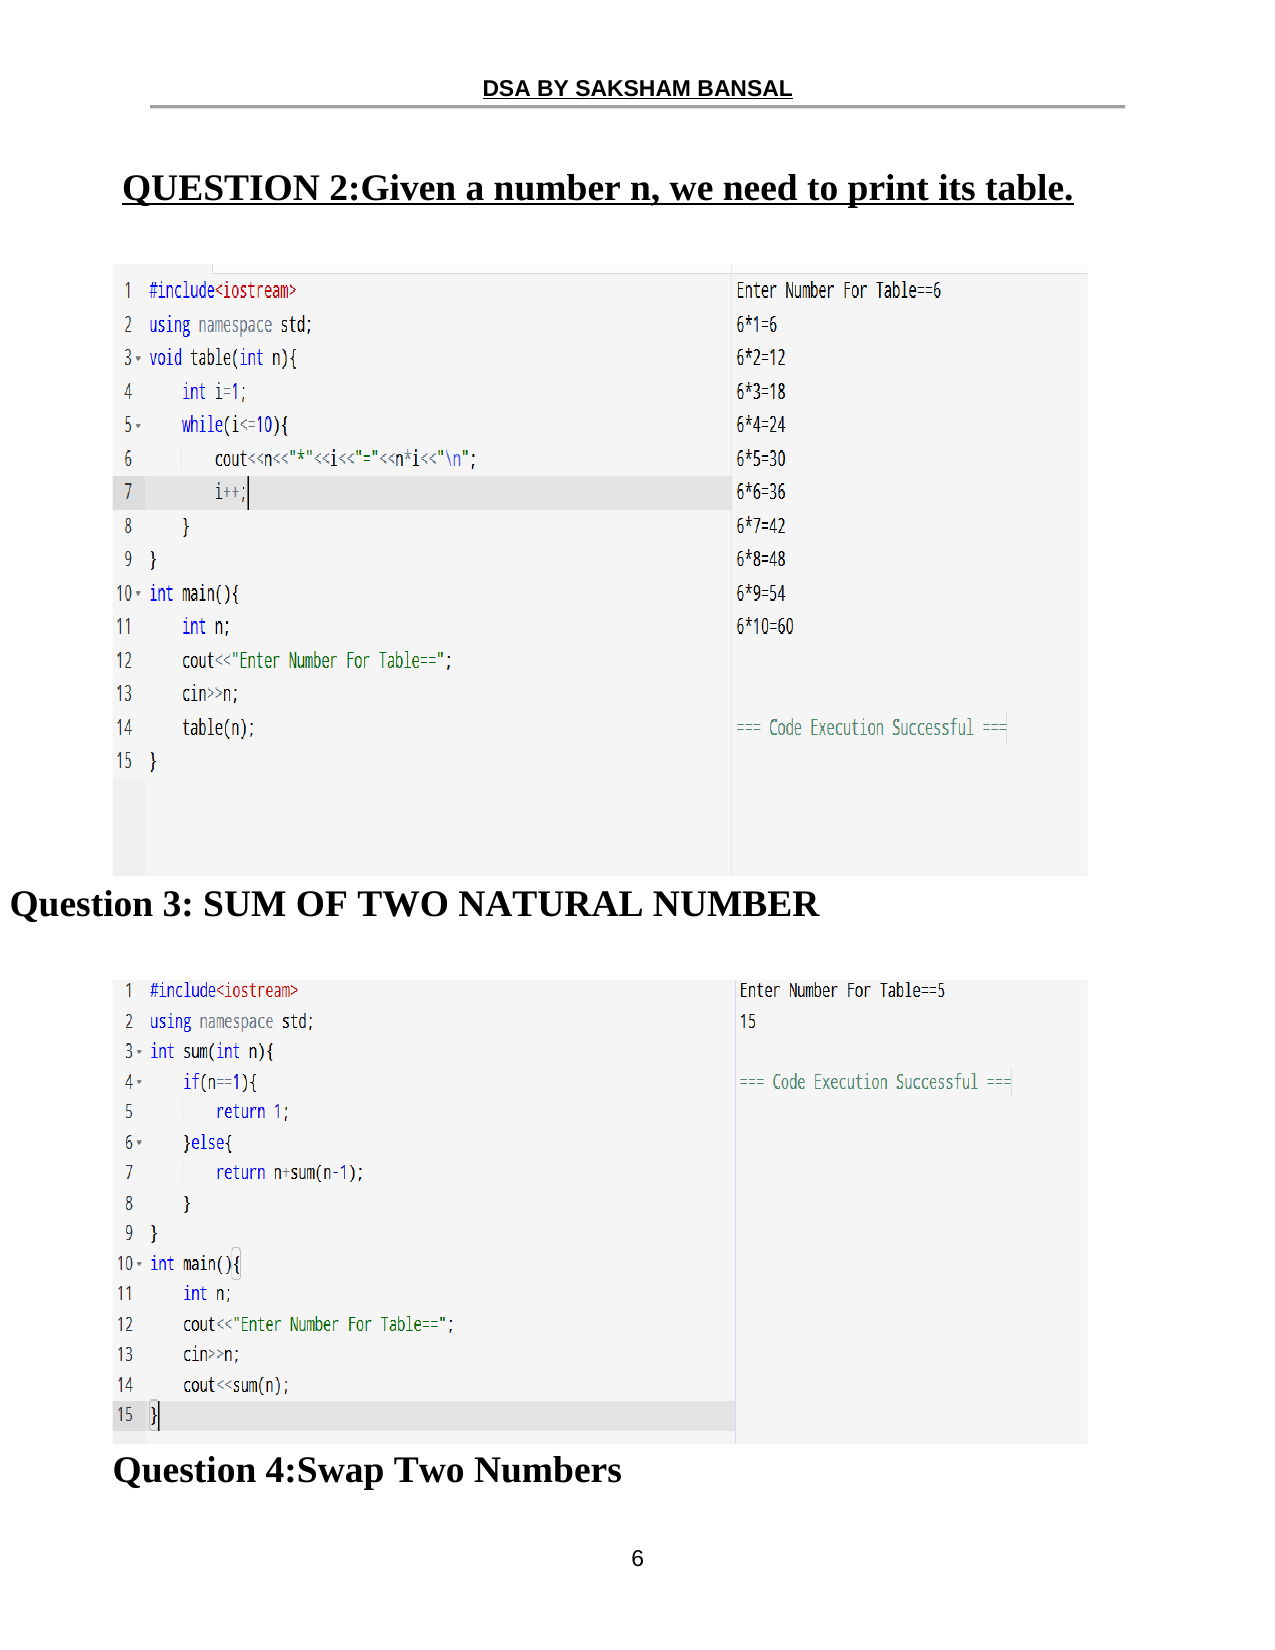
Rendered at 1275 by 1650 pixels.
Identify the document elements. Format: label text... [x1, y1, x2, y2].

picture [112, 264, 1088, 876]
text QUESTION 2:Given a number n, we need to print its table. [9, 166, 1247, 209]
text Question 4:Swap Two Numbers [9, 1447, 1247, 1490]
picture [112, 980, 1088, 1444]
